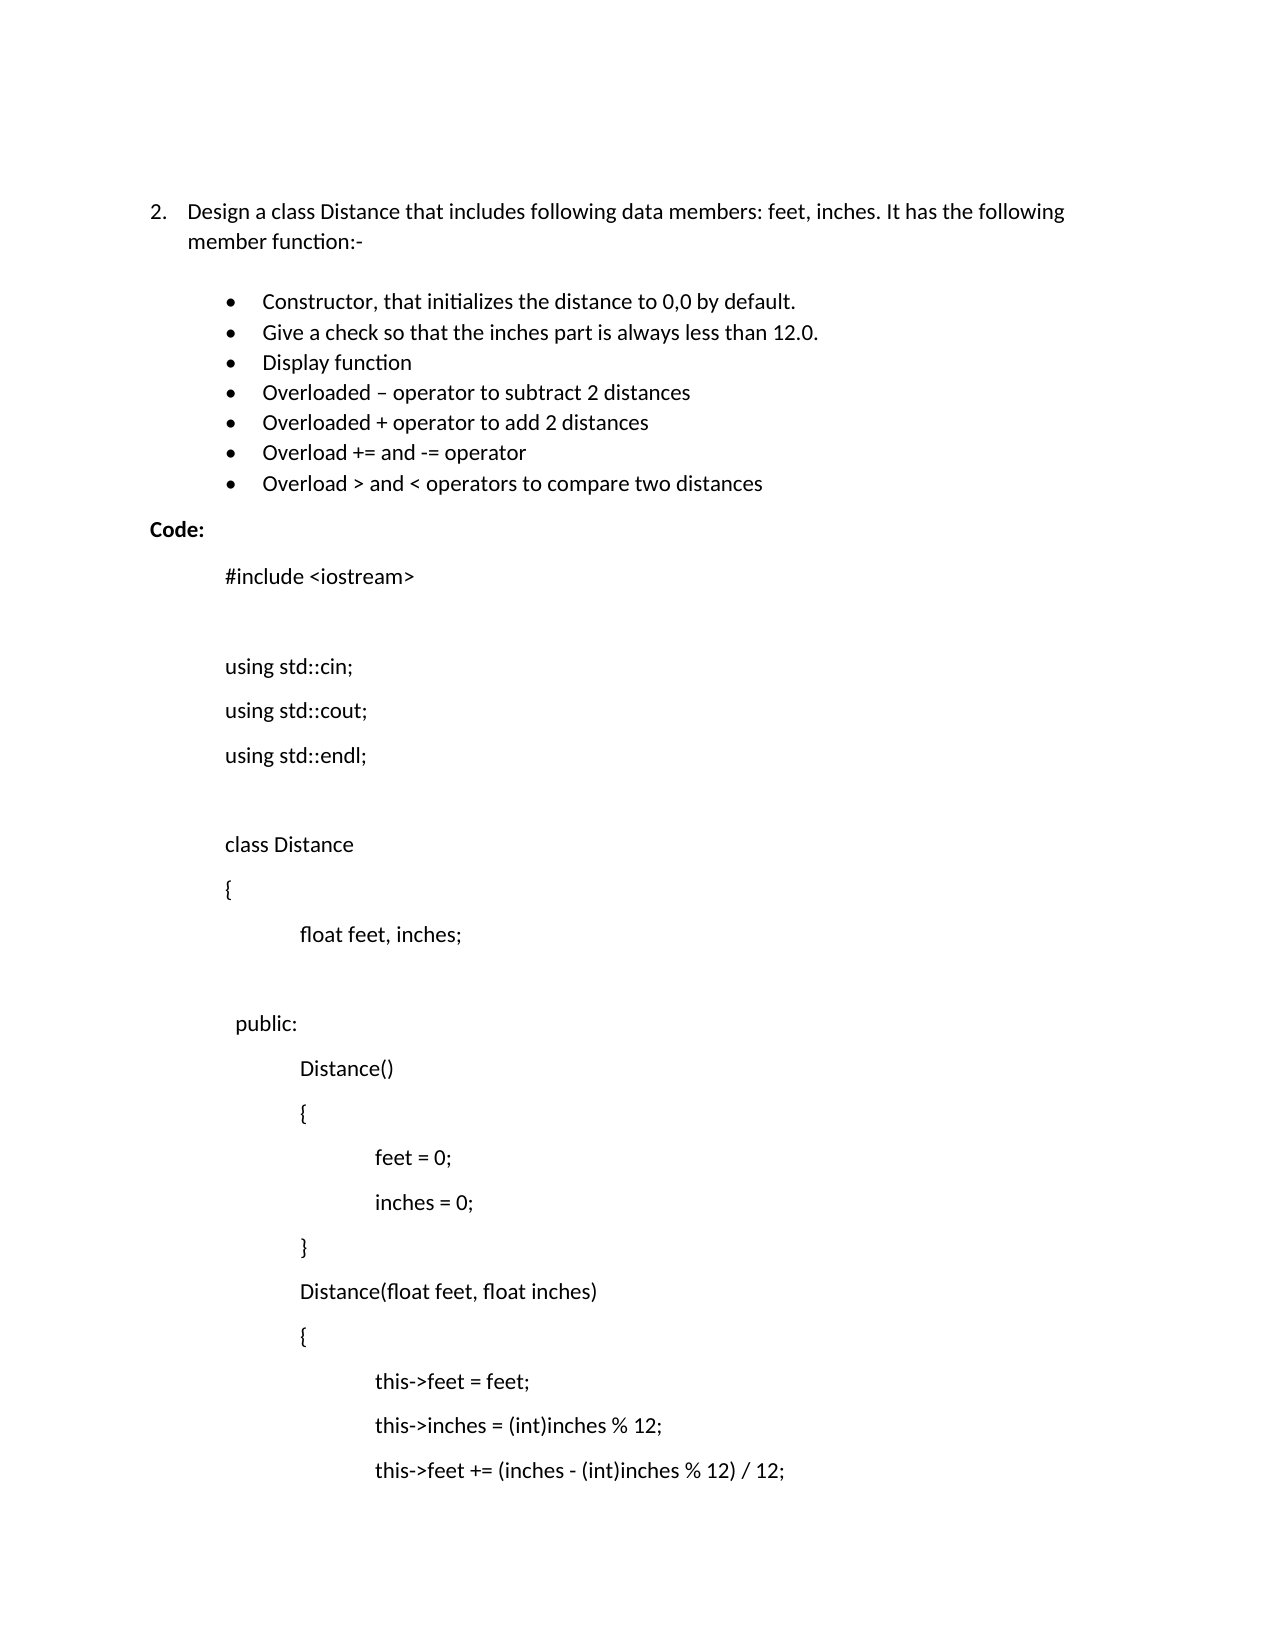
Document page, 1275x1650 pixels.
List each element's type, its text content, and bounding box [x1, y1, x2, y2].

text using std::cin; [225, 652, 1125, 680]
list Constructor, that initializes the distance to 0,0 by default. [225, 287, 1125, 316]
text using std::endl; [225, 741, 1125, 769]
list Design a class Distance that includes following data members: feet, inches. It has the following member function:- [150, 197, 1125, 255]
text { [225, 1322, 1125, 1350]
list Overloaded – operator to subtract 2 distances [225, 378, 1125, 406]
list Give a check so that the inches part is always less than 12.0. [225, 318, 1125, 346]
text inches = 0; [225, 1188, 1125, 1216]
text { [225, 1099, 1125, 1127]
text Distance() [225, 1054, 1125, 1082]
text this->feet = feet; [225, 1367, 1125, 1395]
text float feet, inches; [225, 920, 1125, 948]
list Overload > and < operators to compare two distances [225, 469, 1125, 497]
text Code: [150, 516, 1125, 544]
list Display function [225, 348, 1125, 376]
text public: [225, 1009, 1125, 1037]
text class Distance [225, 831, 1125, 859]
text this->feet += (inches - (int)inches % 12) / 12; [225, 1456, 1125, 1484]
list Overload += and -= operator [225, 438, 1125, 467]
text this->inches = (int)inches % 12; [225, 1412, 1125, 1439]
text using std::cout; [225, 697, 1125, 724]
text #include <iostream> [225, 562, 1125, 591]
text } [225, 1233, 1125, 1261]
text Distance(float feet, float inches) [225, 1277, 1125, 1306]
text feet = 0; [225, 1143, 1125, 1171]
list Overloaded + operator to add 2 distances [225, 408, 1125, 436]
text { [225, 875, 1125, 903]
